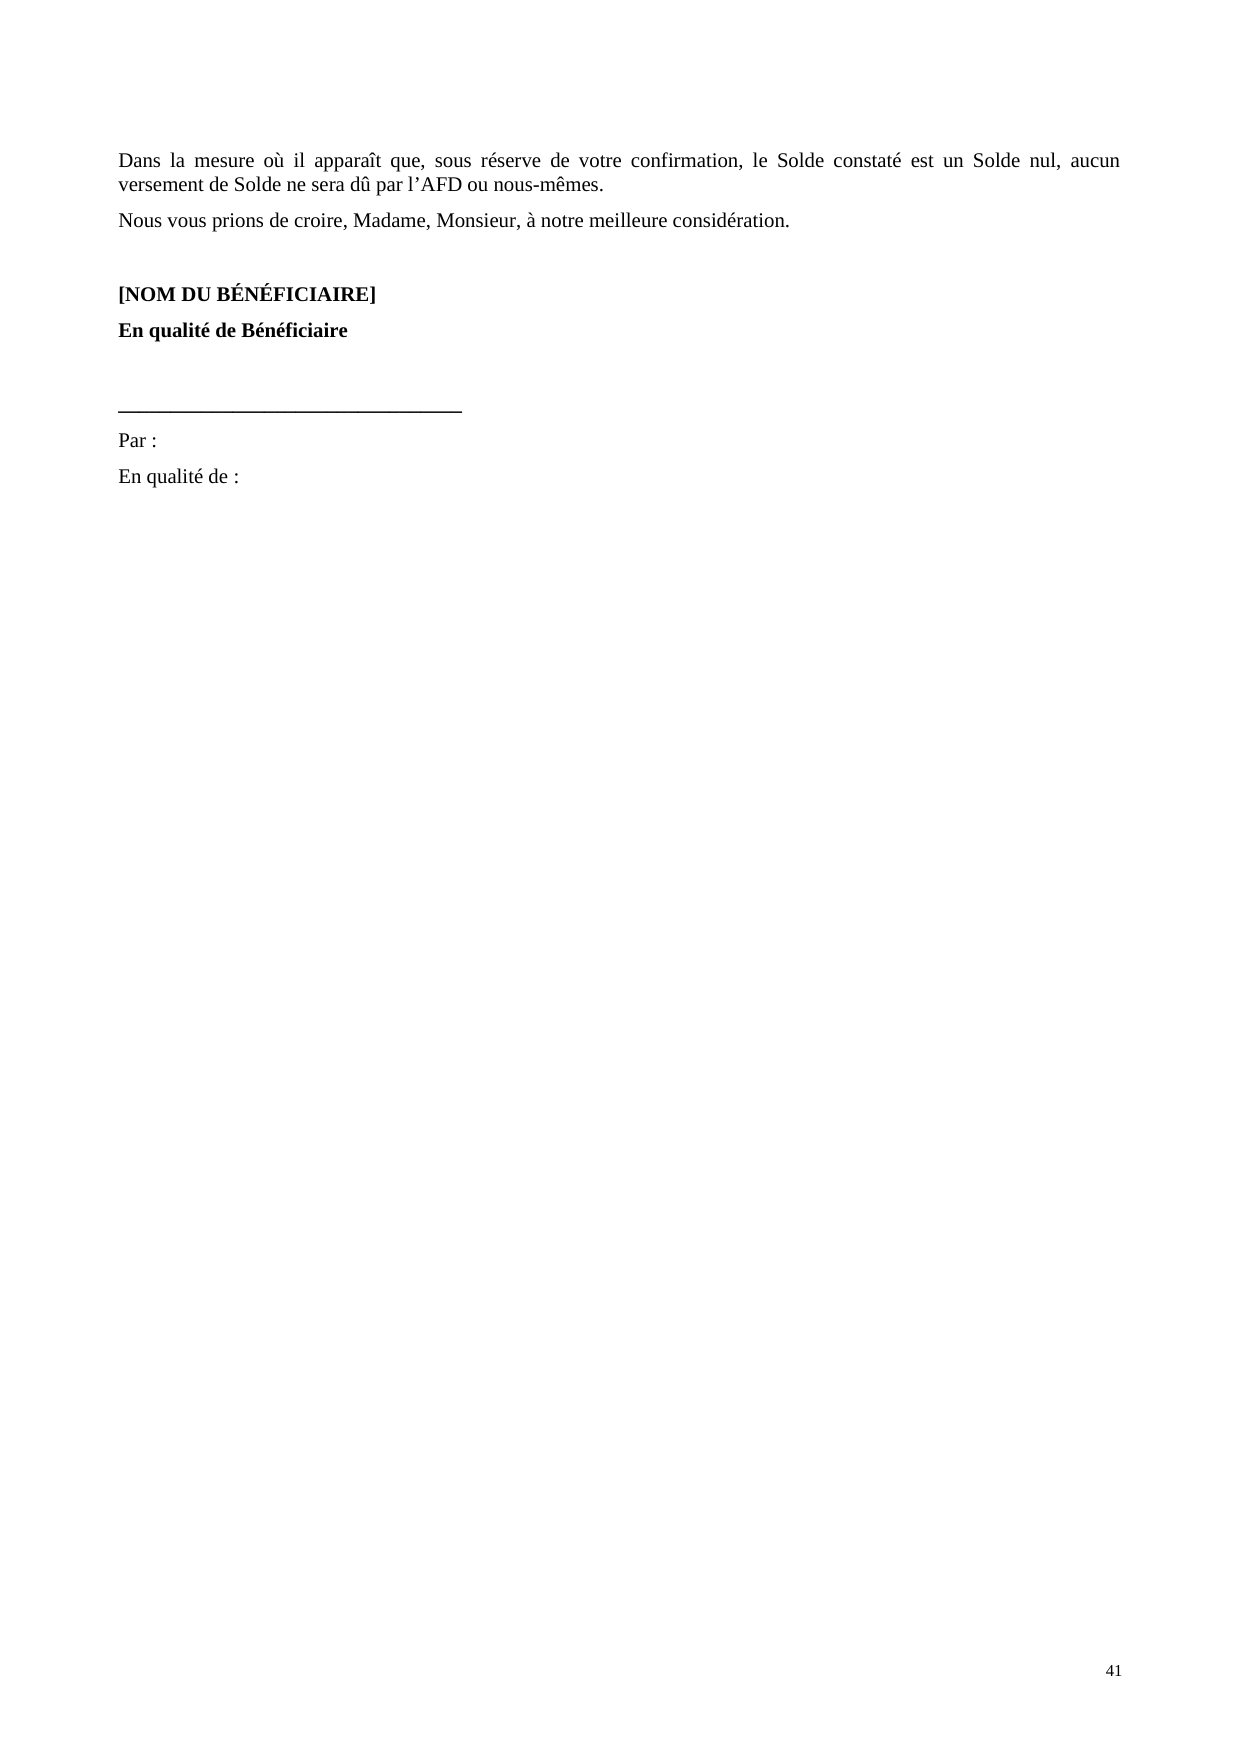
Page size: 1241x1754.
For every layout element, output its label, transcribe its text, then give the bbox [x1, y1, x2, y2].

text _________________________________ [118, 391, 1122, 415]
text Nous vous prions de croire, Madame, Monsieur, à notre meilleure considération. [118, 208, 1122, 232]
text Dans la mesure où il apparaît que, sous réserve de votre confirmation, le Solde constaté est un Solde nul, aucun versement de Solde ne sera dû par l’AFD ou nous-mêmes. [118, 148, 1122, 196]
text En qualité de Bénéficiaire [118, 318, 1122, 342]
text En qualité de : [118, 464, 1122, 488]
text [NOM DU BÉNÉFICIAIRE] [118, 281, 1122, 306]
text Par : [118, 428, 1122, 452]
